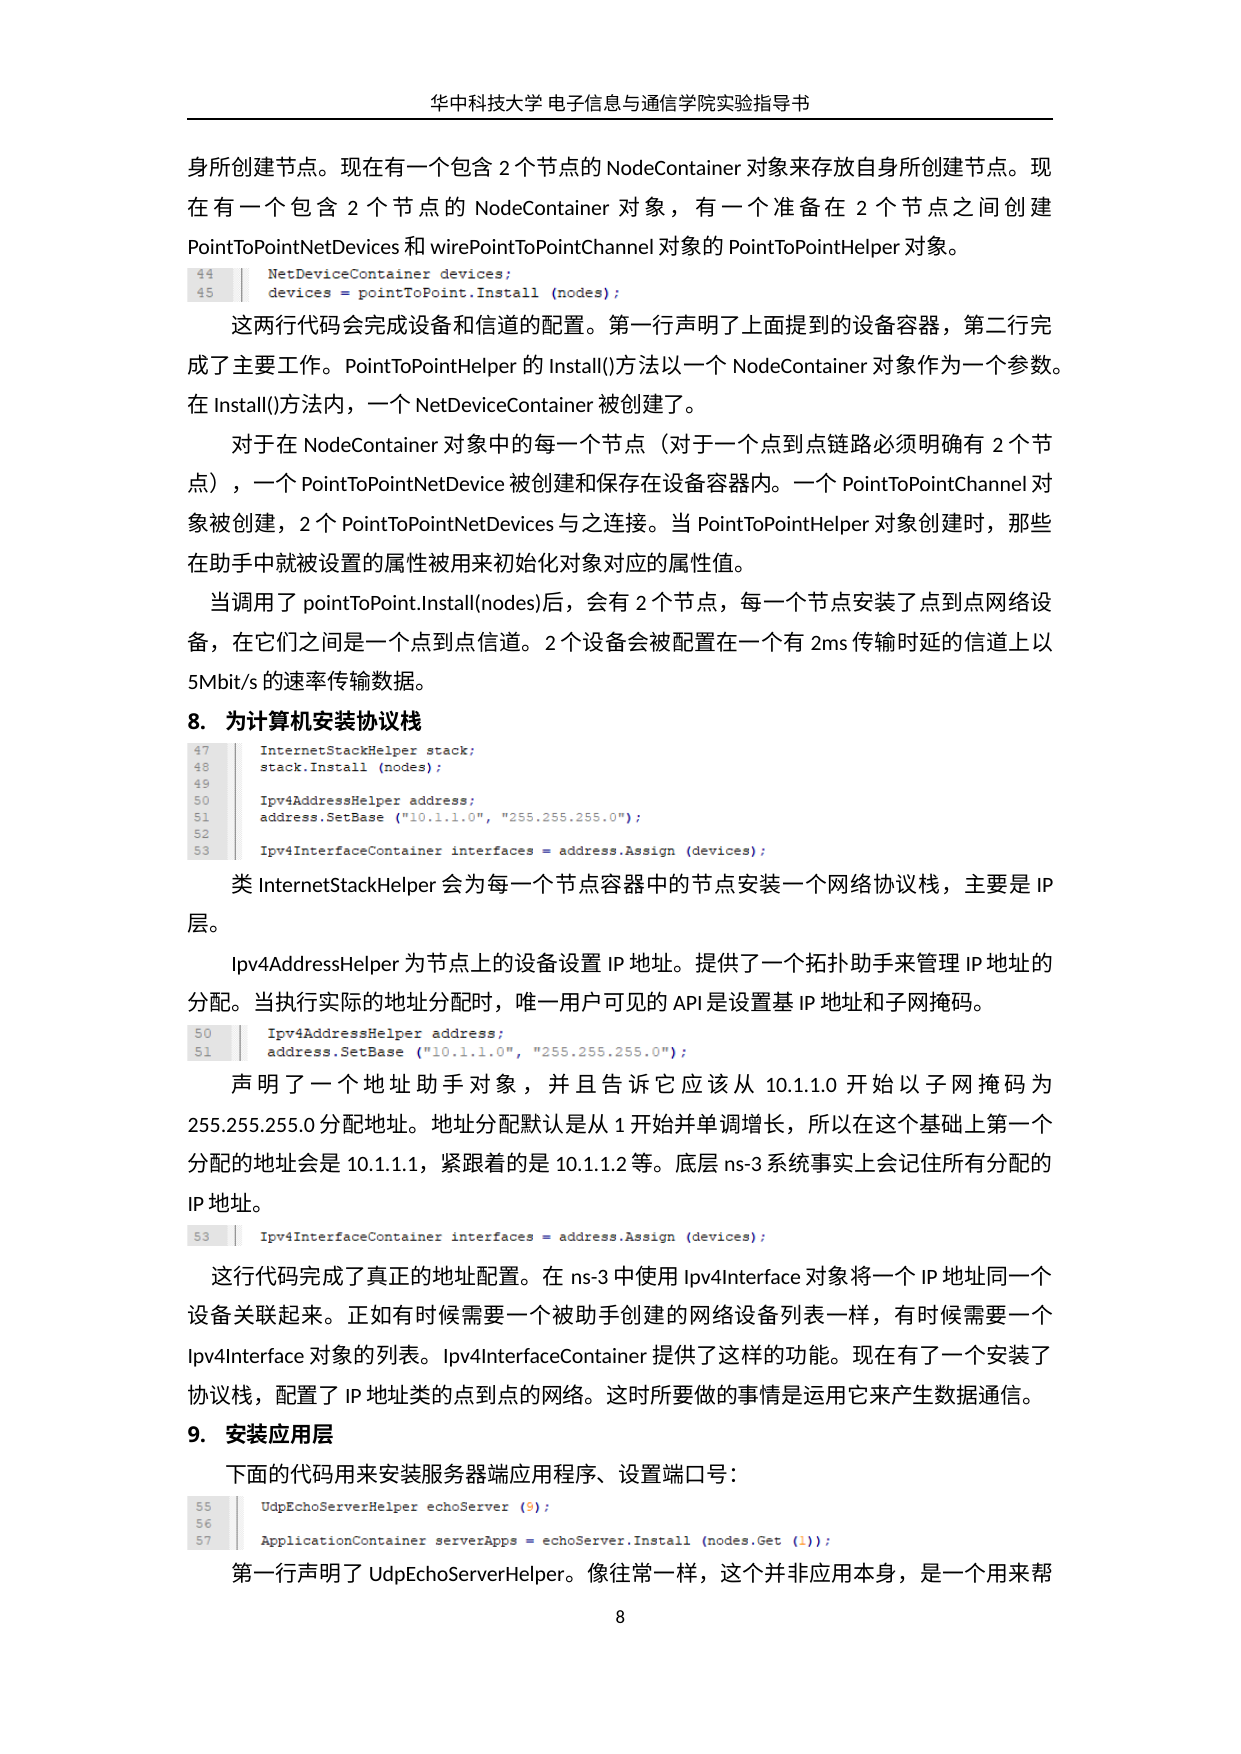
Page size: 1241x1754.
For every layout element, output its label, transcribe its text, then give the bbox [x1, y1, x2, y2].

text 当调用了pointToPoint.Install(nodes)后，会有2个节点，每一个节点安装了点到点网络设备，在它们之间是一个点到点信道。2个设备会被配置在一个有2ms传输时延的信道上以5Mbit/s的速率传输数据。 [187, 585, 1053, 696]
text 这行代码完成了真正的地址配置。在ns-3中使用Ipv4Interface对象将一个IP地址同一个设备关联起来。正如有时候需要一个被助手创建的网络设备列表一样，有时候需要一个Ipv4Interface对象的列表。Ipv4InterfaceContainer提供了这样的功能。现在有了一个安装了协议栈，配置了IP地址类的点到点的网络。这时所要做的事情是运用它来产生数据通信。 [187, 1259, 1053, 1409]
text 对于在NodeContainer对象中的每一个节点（对于一个点到点链路必须明确有2个节点），一个PointToPointNetDevice被创建和保存在设备容器内。一个PointToPointChannel对象被创建，2个PointToPointNetDevices与之连接。当PointToPointHelper对象创建时，那些在助手中就被设置的属性被用来初始化对象对应的属性值。 [187, 427, 1053, 577]
text 类InternetStackHelper会为每一个节点容器中的节点安装一个网络协议栈，主要是IP层。 [187, 867, 1053, 938]
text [187, 150, 1053, 261]
text 下面的代码用来安装服务器端应用程序、设置端口号： [225, 1457, 1053, 1489]
text 声明了一个地址助手对象，并且告诉它应该从10.1.1.0开始以子网掩码为255.255.255.0分配地址。地址分配默认是从1开始并单调增长，所以在这个基础上第一个分配的地址会是10.1.1.1，紧跟着的是10.1.1.2等。底层ns-3系统事实上会记住所有分配的IP地址。 [187, 1067, 1053, 1218]
text Ipv4AddressHelper为节点上的设备设置IP地址。提供了一个拓扑助手来管理IP地址的分配。当执行实际的地址分配时，唯一用户可见的API是设置基IP地址和子网掩码。 [187, 946, 1053, 1017]
text 这两行代码会完成设备和信道的配置。第一行声明了上面提到的设备容器，第二行完成了主要工作。PointToPointHelper的Install()方法以一个NodeContainer对象作为一个参数。在Install()方法内，一个NetDeviceContainer被创建了。 [187, 308, 1053, 419]
list 安装应用层 [187, 1417, 1053, 1449]
list 为计算机安装协议栈 [187, 704, 1053, 736]
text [187, 1556, 1053, 1587]
